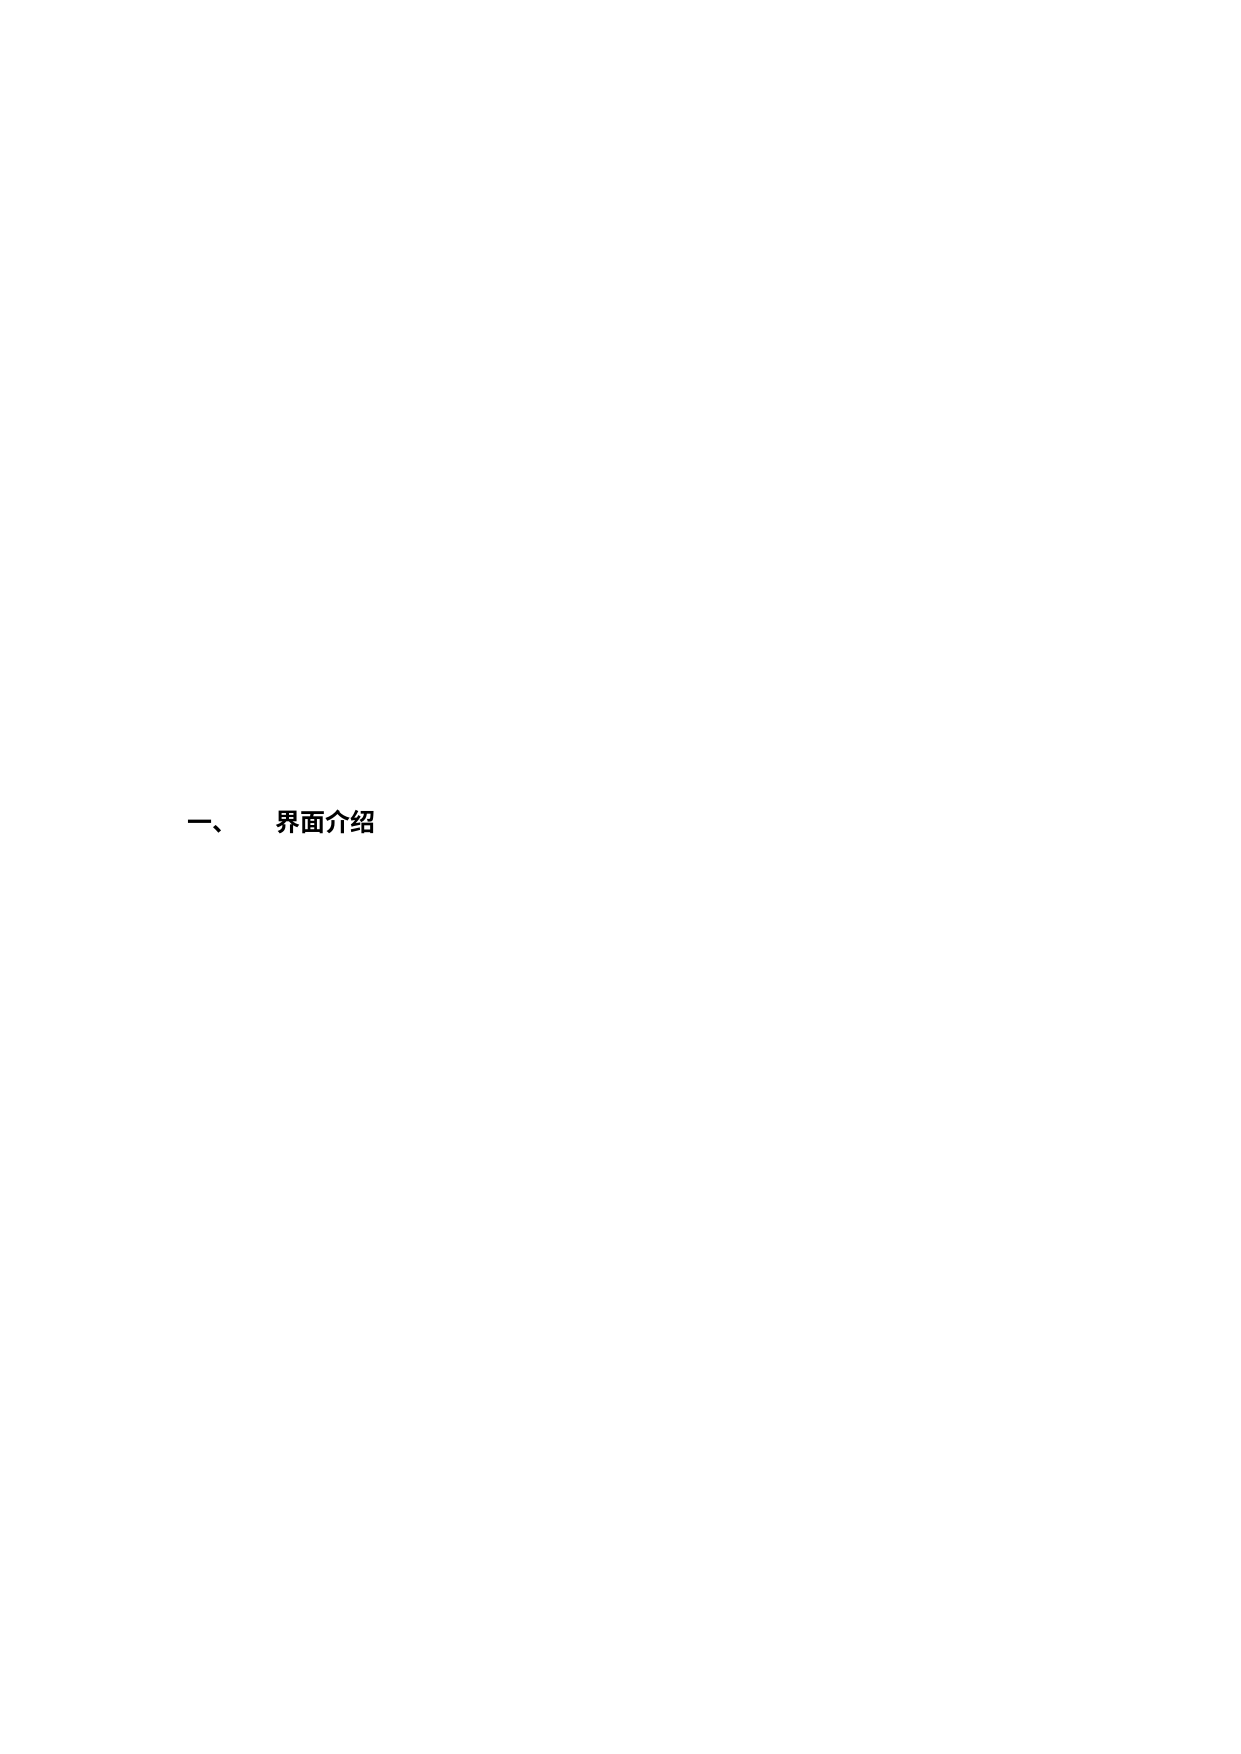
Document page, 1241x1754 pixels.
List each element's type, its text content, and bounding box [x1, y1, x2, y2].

list 界面介绍 [187, 788, 1053, 853]
